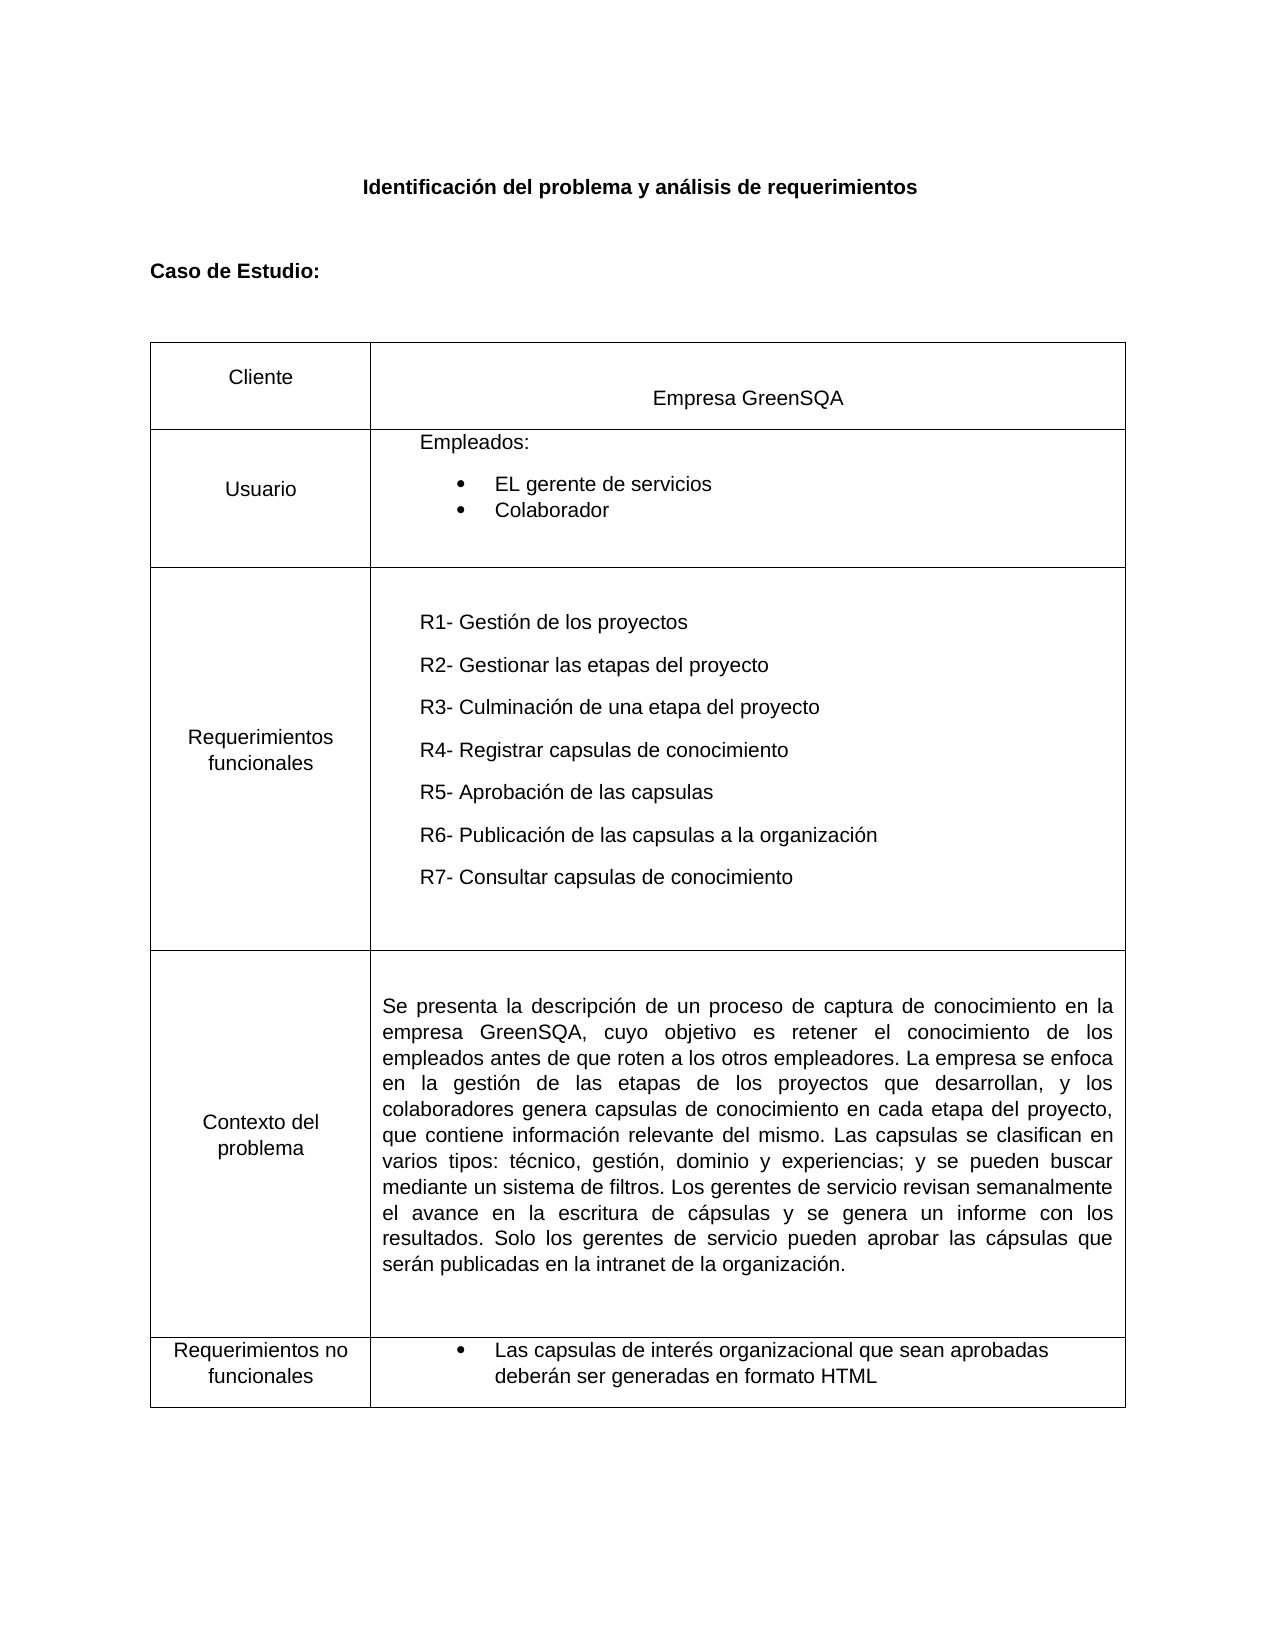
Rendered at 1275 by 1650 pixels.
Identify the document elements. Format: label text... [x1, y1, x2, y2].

subtitle Identificación del problema y análisis de requerimientos [150, 175, 1125, 199]
table_cell Requerimientos no funcionales [151, 1338, 370, 1407]
table_header Empresa GreenSQA [371, 343, 1125, 429]
table_cell R1- Gestión de los proyectos R2- Gestionar las etapas del proyecto R3- Culminación de una etapa del proyecto R4- Registrar capsulas de conocimiento R5- Aprobación de las capsulas R6- Publicación de las capsulas a la organización R7- Consultar capsulas de conocimiento [371, 568, 1125, 950]
table_cell Requerimientos funcionales [151, 568, 370, 950]
table_cell Se presenta la descripción de un proceso de captura de conocimiento en la empresa GreenSQA, cuyo objetivo es retener el conocimiento de los empleados antes de que roten a los otros empleadores. La empresa se enfoca en la gestión de las etapas de los proyectos que desarrollan, y los colaboradores genera capsulas de conocimiento en cada etapa del proyecto, que contiene información relevante del mismo. Las capsulas se clasifican en varios tipos: técnico, gestión, dominio y experiencias; y se pueden buscar mediante un sistema de filtros. Los gerentes de servicio revisan semanalmente el avance en la escritura de cápsulas y se genera un informe con los resultados. Solo los gerentes de servicio pueden aprobar las cápsulas que serán publicadas en la intranet de la organización. [371, 951, 1125, 1337]
subtitle Caso de Estudio: [150, 259, 1125, 283]
table_cell Empleados: EL gerente de servicios Colaborador [371, 430, 1125, 567]
table_cell Las capsulas de interés organizacional que sean aprobadas deberán ser generadas en formato HTML [371, 1338, 1125, 1407]
table_header Cliente [151, 343, 370, 429]
table_cell Usuario [151, 430, 370, 567]
table_cell Contexto del problema [151, 951, 370, 1337]
